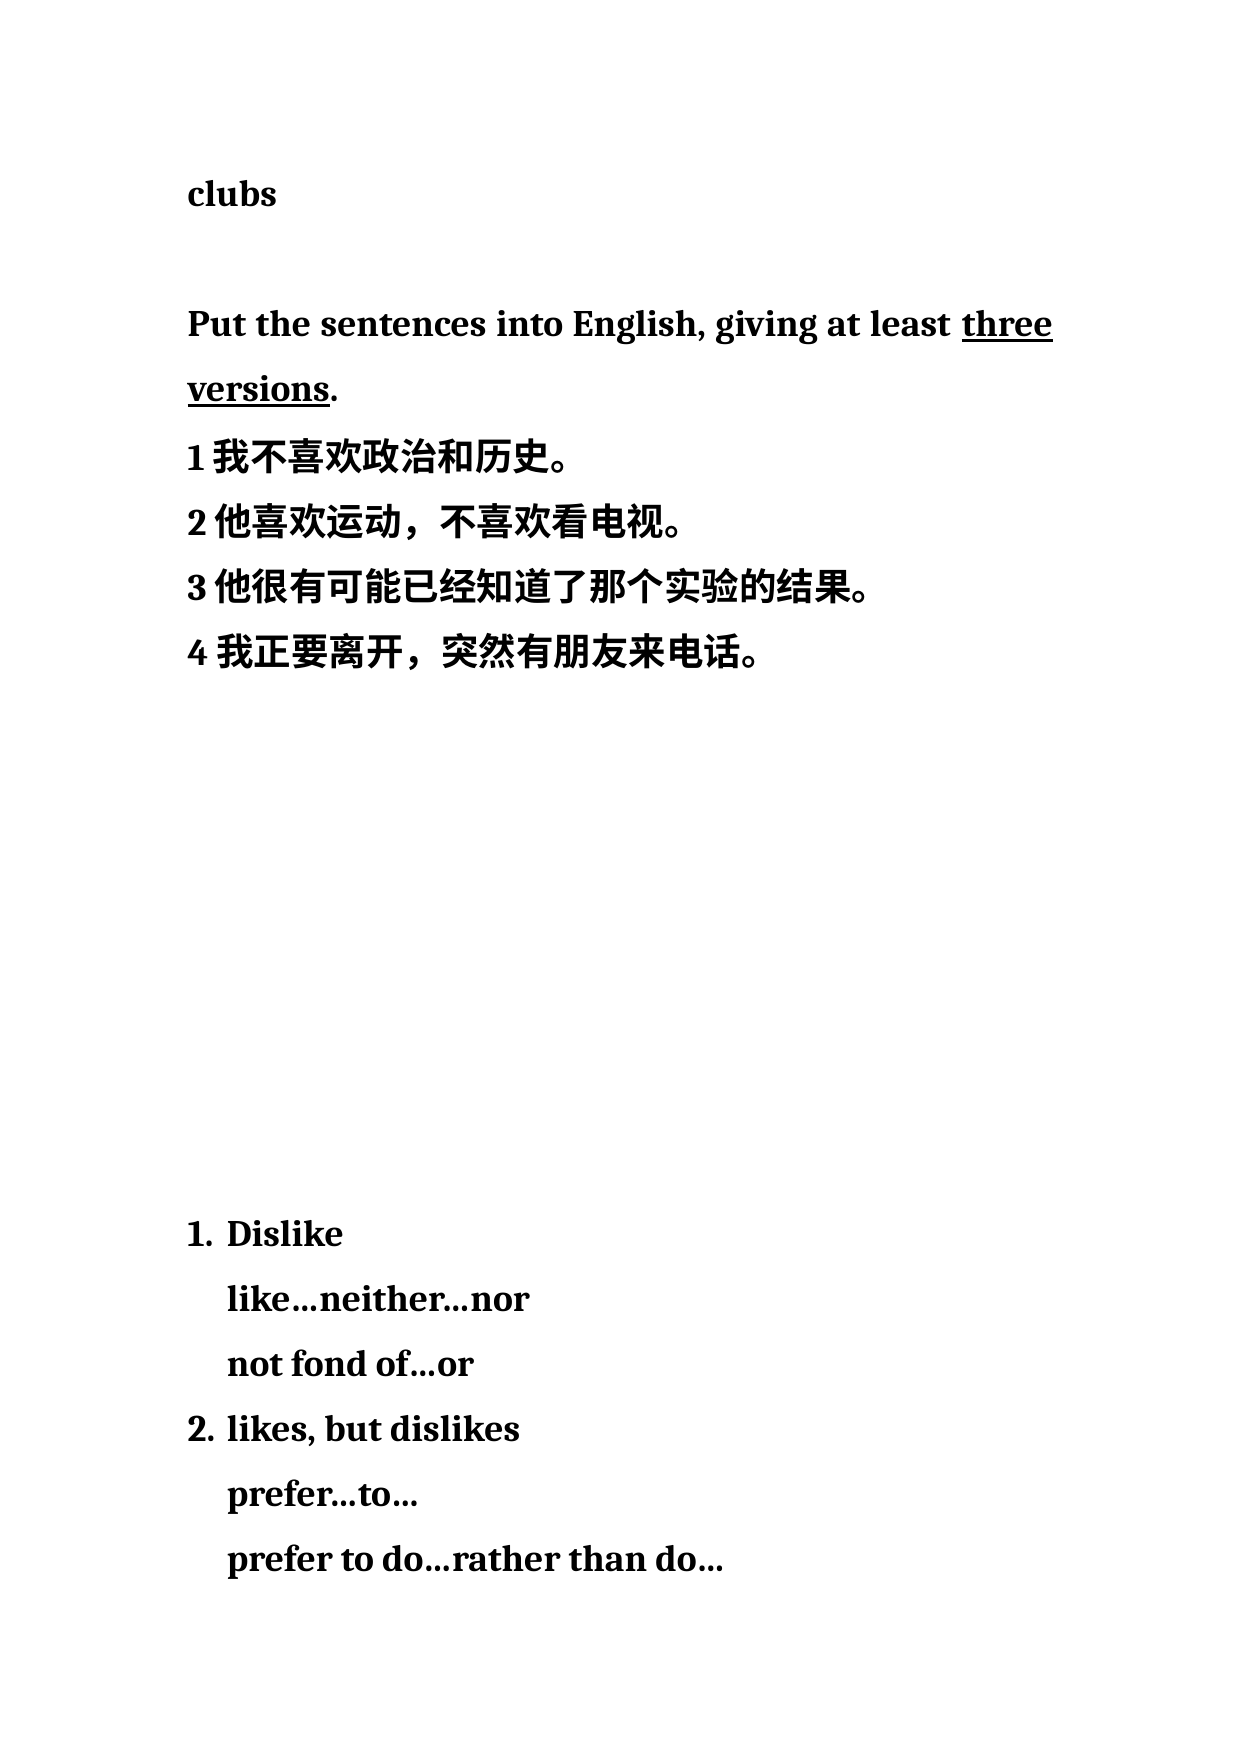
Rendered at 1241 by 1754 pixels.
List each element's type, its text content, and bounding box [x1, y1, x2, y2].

text 3他很有可能已经知道了那个实验的结果。 [187, 552, 1053, 617]
list likes, but dislikes [187, 1397, 1053, 1462]
list like…neither…nor [227, 1267, 1053, 1332]
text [187, 162, 1053, 227]
text 1我不喜欢政治和历史。 [187, 422, 1053, 487]
text 4我正要离开，突然有朋友来电话。 [187, 617, 1053, 682]
list Dislike [187, 1202, 1053, 1267]
list prefer…to… [227, 1462, 1053, 1527]
list prefer to do…rather than do… [227, 1527, 1053, 1592]
text 2他喜欢运动，不喜欢看电视。 [187, 487, 1053, 552]
list not fond of…or [227, 1332, 1053, 1397]
text Put the sentences into English, giving at least three versions. [187, 292, 1053, 422]
